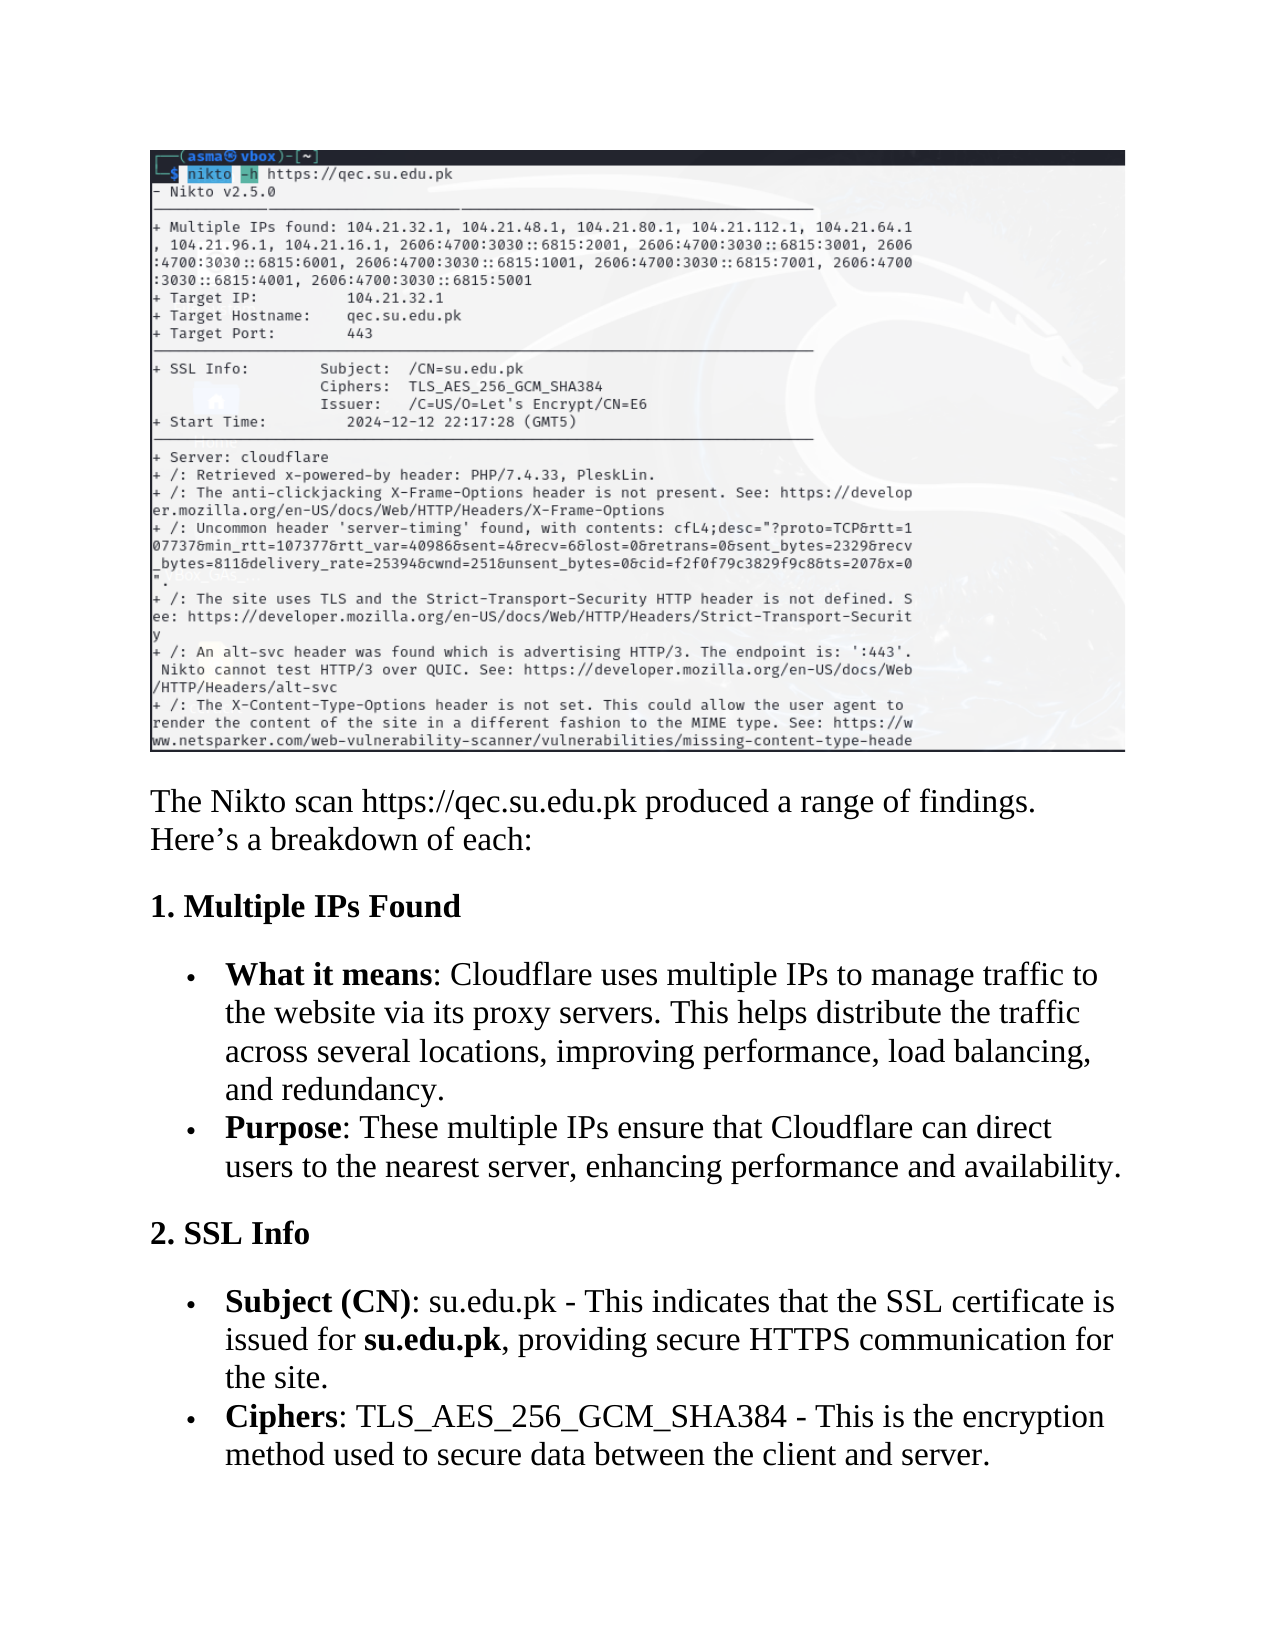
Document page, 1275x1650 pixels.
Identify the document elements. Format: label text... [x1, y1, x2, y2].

text The Nikto scan https://qec.su.edu.pk produced a range of findings. Here’s a breakdown of each: [150, 781, 1125, 858]
list What it means: Cloudflare uses multiple IPs to manage traffic to the website via its proxy servers. This helps distribute the traffic across several locations, improving performance, load balancing, and redundancy. [187, 954, 1125, 1108]
list Ciphers: TLS_AES_256_GCM_SHA384 - This is the encryption method used to secure data between the client and server. [187, 1396, 1125, 1473]
subtitle 2. SSL Info [150, 1213, 1125, 1252]
subtitle 1. Multiple IPs Found [150, 887, 1125, 925]
list Purpose: These multiple IPs ensure that Cloudflare can direct users to the nearest server, enhancing performance and availability. [187, 1108, 1125, 1184]
list Subject (CN): su.edu.pk - This indicates that the SSL certificate is issued for su.edu.pk, providing secure HTTPS communication for the site. [187, 1281, 1125, 1396]
